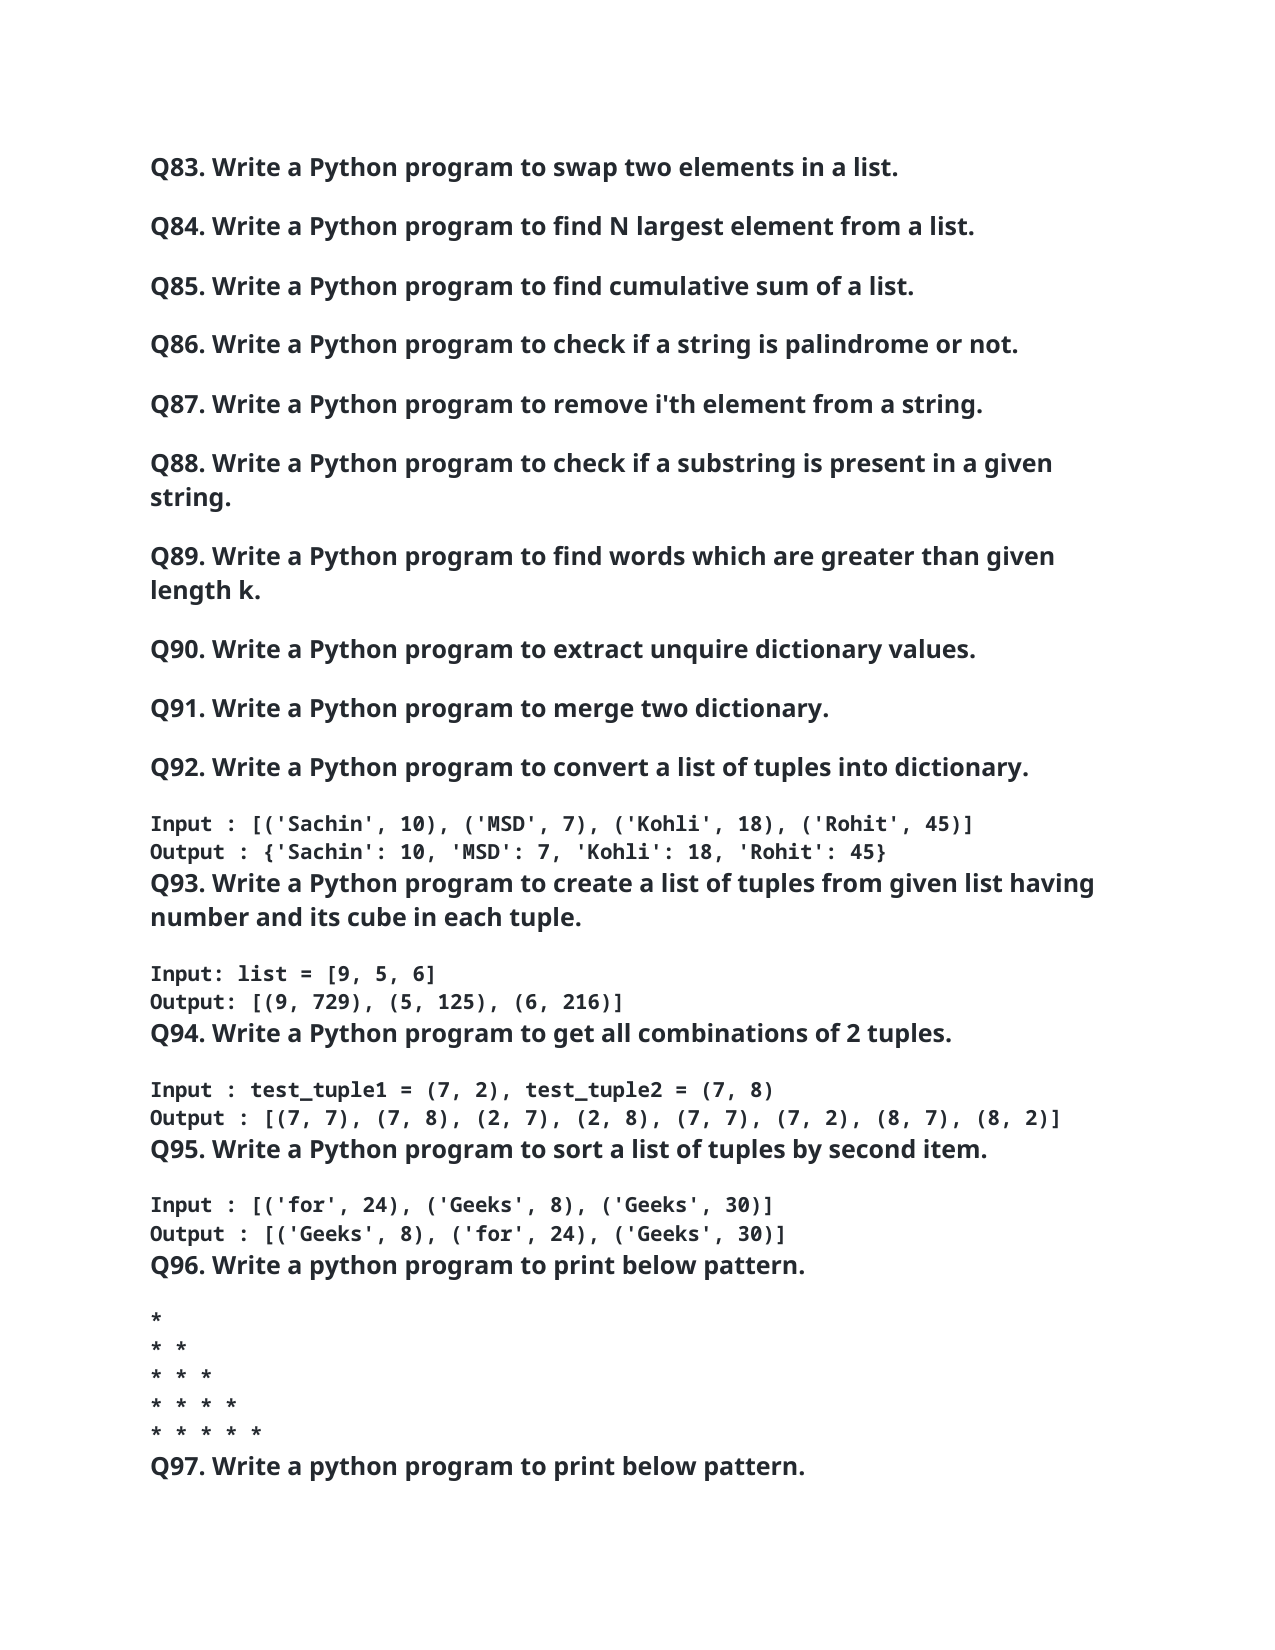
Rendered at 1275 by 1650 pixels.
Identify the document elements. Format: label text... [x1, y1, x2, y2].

text Q84. Write a Python program to find N largest element from a list. [150, 209, 1125, 243]
text Q85. Write a Python program to find cumulative sum of a list. [150, 268, 1125, 302]
text Output : [('Geeks', 8), ('for', 24), ('Geeks', 30)] [150, 1219, 1125, 1247]
text * * * [150, 1363, 1125, 1392]
text Q91. Write a Python program to merge two dictionary. [150, 691, 1125, 725]
text Q94. Write a Python program to get all combinations of 2 tuples. [150, 1016, 1125, 1050]
text * * [150, 1335, 1125, 1363]
text Input: list = [9, 5, 6] [150, 959, 1125, 987]
text Output: [(9, 729), (5, 125), (6, 216)] [150, 987, 1125, 1016]
text Input : [('for', 24), ('Geeks', 8), ('Geeks', 30)] [150, 1191, 1125, 1219]
text Q93. Write a Python program to create a list of tuples from given list having number and its cube in each tuple. [150, 866, 1125, 934]
text Input : test_tuple1 = (7, 2), test_tuple2 = (7, 8) [150, 1075, 1125, 1103]
text Q95. Write a Python program to sort a list of tuples by second item. [150, 1132, 1125, 1166]
text Q89. Write a Python program to find words which are greater than given length k. [150, 538, 1125, 607]
text * * * * [150, 1392, 1125, 1420]
text Output : {'Sachin': 10, 'MSD': 7, 'Kohli': 18, 'Rohit': 45} [150, 837, 1125, 866]
text Q87. Write a Python program to remove i'th element from a string. [150, 386, 1125, 420]
text Output : [(7, 7), (7, 8), (2, 7), (2, 8), (7, 7), (7, 2), (8, 7), (8, 2)] [150, 1103, 1125, 1132]
text * [150, 1307, 1125, 1335]
text Q88. Write a Python program to check if a substring is present in a given string. [150, 445, 1125, 513]
text Q86. Write a Python program to check if a string is palindrome or not. [150, 327, 1125, 361]
text Q92. Write a Python program to convert a list of tuples into dictionary. [150, 750, 1125, 784]
text Q96. Write a python program to print below pattern. [150, 1247, 1125, 1282]
text * * * * * [150, 1420, 1125, 1449]
text Q83. Write a Python program to swap two elements in a list. [150, 150, 1125, 184]
text Q97. Write a python program to print below pattern. [150, 1449, 1125, 1483]
text Input : [('Sachin', 10), ('MSD', 7), ('Kohli', 18), ('Rohit', 45)] [150, 809, 1125, 837]
text Q90. Write a Python program to extract unquire dictionary values. [150, 632, 1125, 666]
